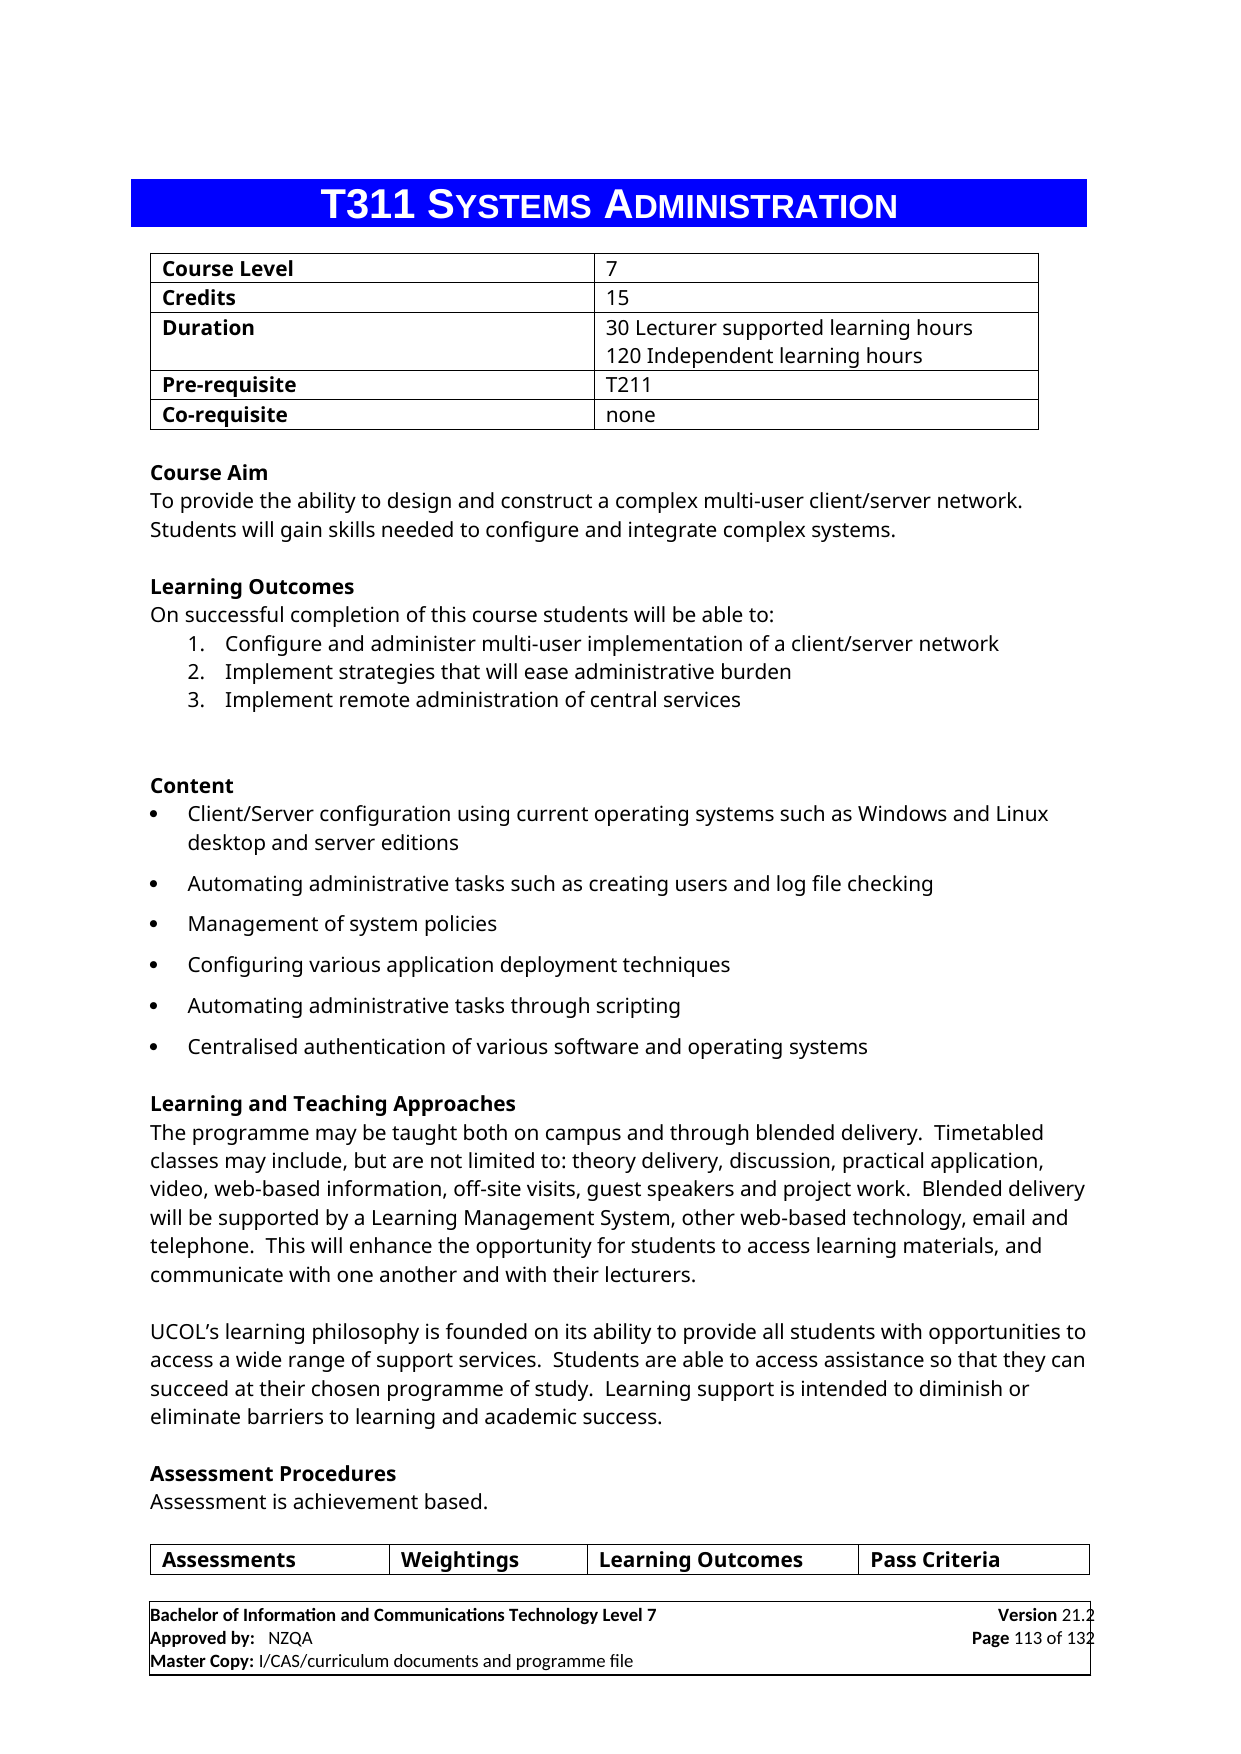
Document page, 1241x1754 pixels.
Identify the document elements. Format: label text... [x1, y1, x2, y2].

list Implement remote administration of central services [187, 686, 1090, 714]
text To provide the ability to design and construct a complex multi-user client/server network. Students will gain skills needed to configure and integrate complex systems. [150, 486, 1090, 543]
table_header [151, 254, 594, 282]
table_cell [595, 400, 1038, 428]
list Implement strategies that will ease administrative burden [187, 657, 1090, 686]
list Automating administrative tasks such as creating users and log file checking [150, 869, 1090, 897]
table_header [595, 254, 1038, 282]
list Management of system policies [150, 909, 1090, 938]
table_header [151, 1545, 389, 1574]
text T311 Systems Administration [131, 179, 1087, 227]
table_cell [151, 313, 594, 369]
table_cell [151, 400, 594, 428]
text Content [150, 771, 1090, 799]
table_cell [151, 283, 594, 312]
text The programme may be taught both on campus and through blended delivery. Timetabled classes may include, but are not limited to: theory delivery, discussion, practical application, video, web-based information, off-site visits, guest speakers and project work. Blended delivery will be supported by a Learning Management System, other web-based technology, email and telephone. This will enhance the opportunity for students to access learning materials, and communicate with one another and with their lecturers. [150, 1118, 1090, 1288]
list Configuring various application deployment techniques [150, 951, 1090, 979]
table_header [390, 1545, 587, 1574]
text UCOL’s learning philosophy is founded on its ability to provide all students with opportunities to access a wide range of support services. Students are able to access assistance so that they can succeed at their chosen programme of study. Learning support is intended to diminish or eliminate barriers to learning and academic success. [150, 1317, 1090, 1431]
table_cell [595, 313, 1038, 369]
list Configure and administer multi-user implementation of a client/server network [187, 629, 1090, 657]
list Centralised authentication of various software and operating systems [150, 1032, 1090, 1061]
text Course Aim [150, 458, 1090, 486]
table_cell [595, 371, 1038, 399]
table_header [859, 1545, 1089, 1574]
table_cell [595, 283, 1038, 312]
text Assessment Procedures [150, 1459, 1090, 1487]
list Client/Server configuration using current operating systems such as Windows and Linux desktop and server editions [150, 799, 1090, 856]
text Assessment is achievement based. [150, 1487, 1090, 1516]
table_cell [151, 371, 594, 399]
text Learning Outcomes [150, 572, 1090, 600]
list Automating administrative tasks through scripting [150, 991, 1090, 1020]
text Learning and Teaching Approaches [150, 1089, 1090, 1118]
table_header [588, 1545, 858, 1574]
text On successful completion of this course students will be able to: [150, 600, 1090, 629]
